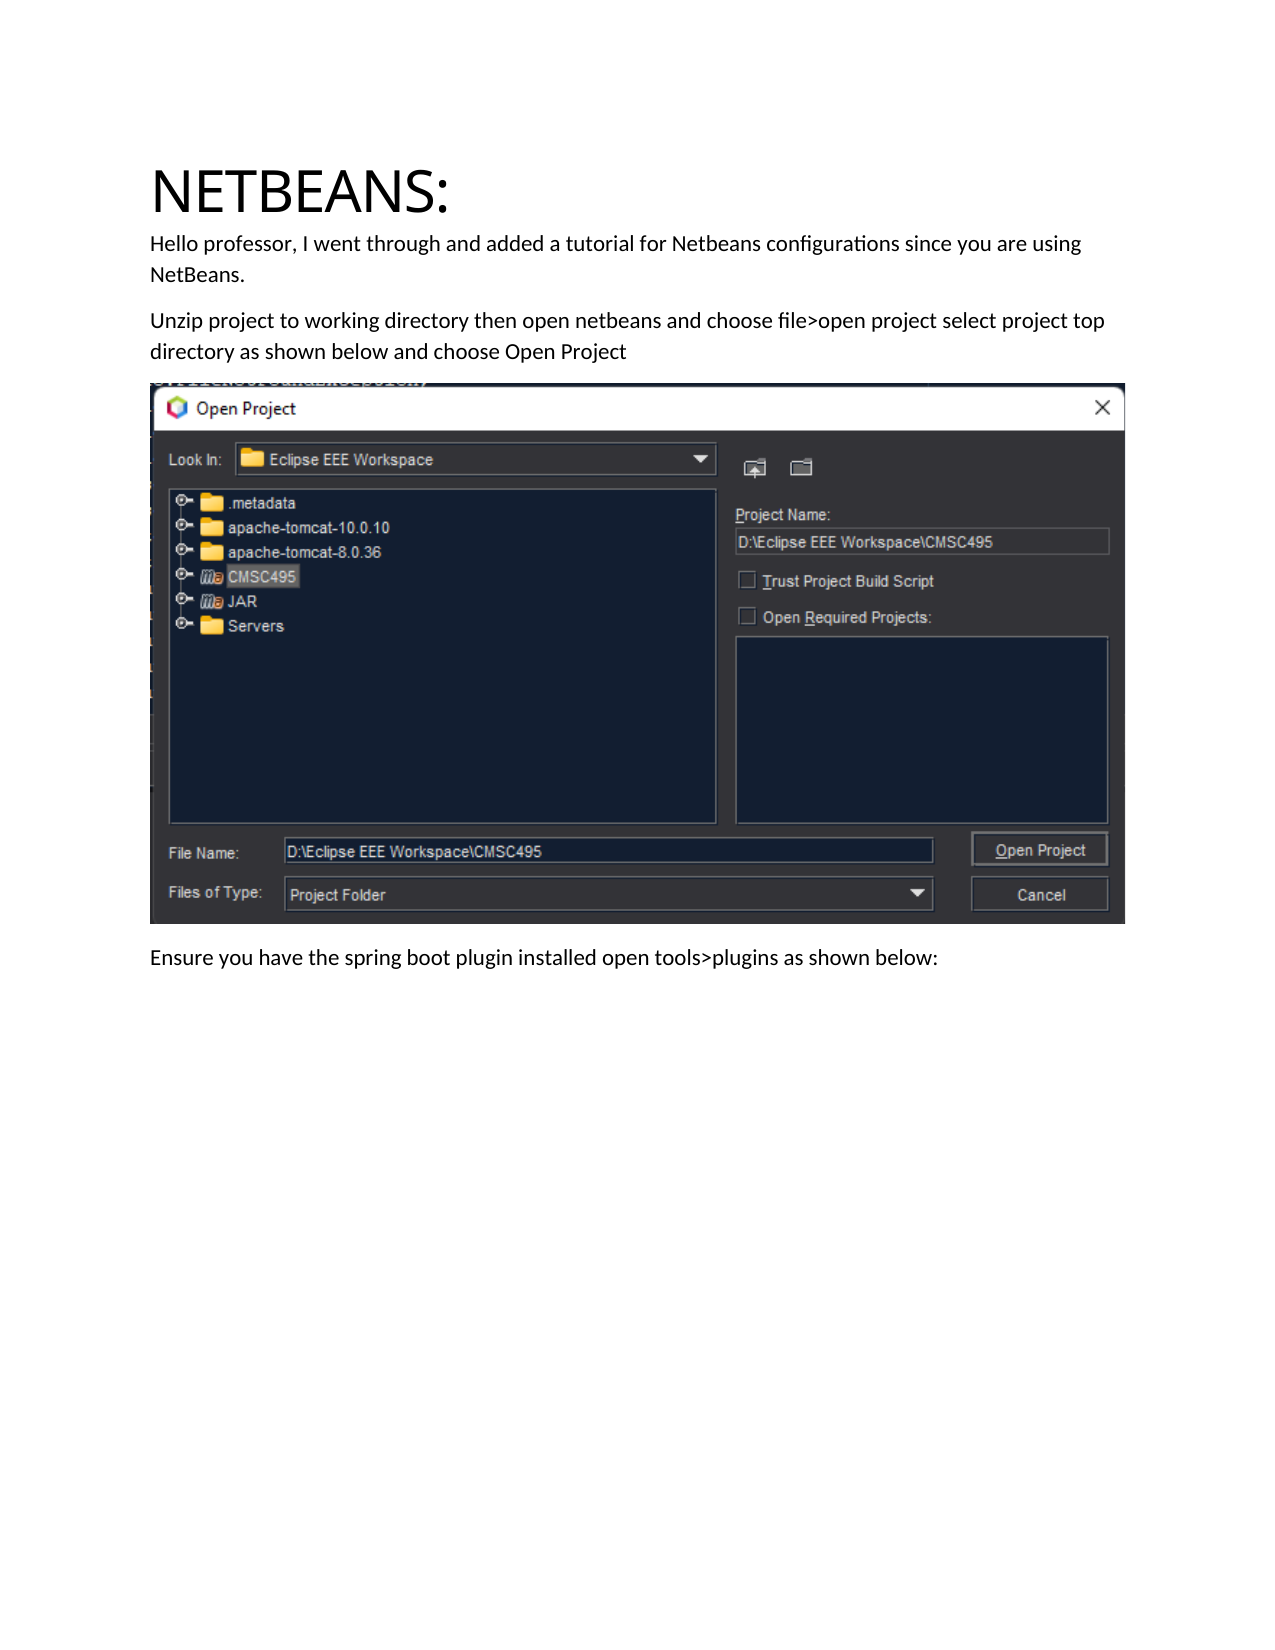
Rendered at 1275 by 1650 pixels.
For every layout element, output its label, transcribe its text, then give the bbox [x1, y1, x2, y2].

text Unzip project to working directory then open netbeans and choose file>open project select project top directory as shown below and choose Open Project [150, 307, 1125, 365]
text Ensure you have the spring boot plugin installed open tools>plugins as shown below: [150, 943, 1125, 971]
text Hello professor, I went through and added a tutorial for Netbeans configurations since you are using NetBeans. [150, 229, 1125, 288]
title NETBEANS: [150, 150, 1125, 229]
picture [150, 383, 1125, 924]
